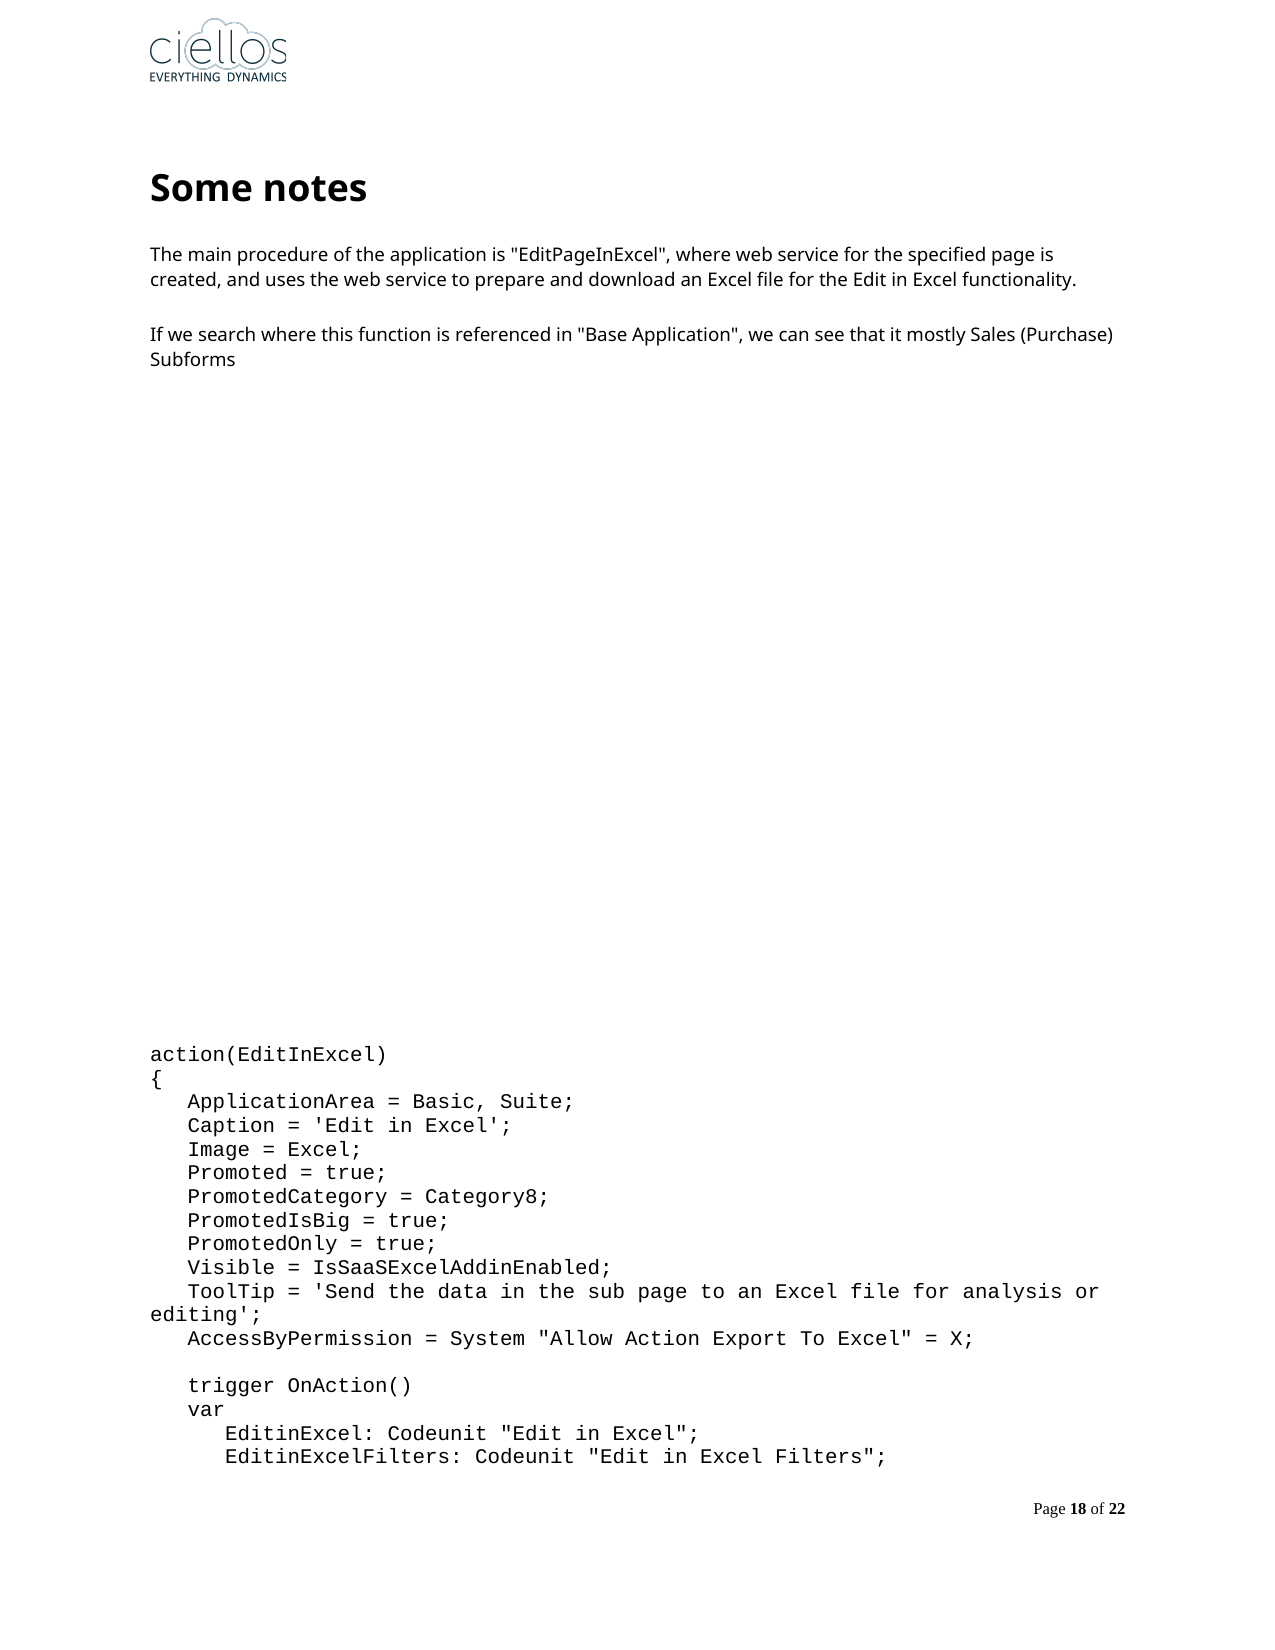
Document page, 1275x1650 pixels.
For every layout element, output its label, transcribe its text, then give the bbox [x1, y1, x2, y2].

text PromotedCategory = Category8; [150, 1186, 1125, 1210]
text AccessByPermission = System "Allow Action Export To Excel" = X; [150, 1328, 1125, 1352]
text EditinExcelFilters: Codeunit "Edit in Excel Filters"; [150, 1446, 1125, 1470]
text { [150, 1068, 1125, 1091]
text EditinExcel: Codeunit "Edit in Excel"; [150, 1422, 1125, 1446]
text Promoted = true; [150, 1162, 1125, 1186]
text Caption = 'Edit in Excel'; [150, 1115, 1125, 1139]
picture [150, 18, 287, 82]
text ApplicationArea = Basic, Suite; [150, 1091, 1125, 1115]
subtitle Some notes [150, 161, 1125, 212]
text var [150, 1399, 1125, 1422]
text trigger OnAction() [150, 1375, 1125, 1399]
text If we search where this function is referenced in "Base Application", we can see that it mostly Sales (Purchase) Subforms [150, 321, 1125, 372]
text action(EditInExcel) [150, 1044, 1125, 1068]
text Visible = IsSaaSExcelAddinEnabled; [150, 1257, 1125, 1281]
text Image = Excel; [150, 1139, 1125, 1162]
text ToolTip = 'Send the data in the sub page to an Excel file for analysis or editing'; [150, 1281, 1125, 1328]
text The main procedure of the application is "EditPageInExcel", where web service for the specified page is created, and uses the web service to prepare and download an Excel file for the Edit in Excel functionality. [150, 241, 1125, 292]
text PromotedIsBig = true; [150, 1210, 1125, 1233]
text PromotedOnly = true; [150, 1233, 1125, 1257]
